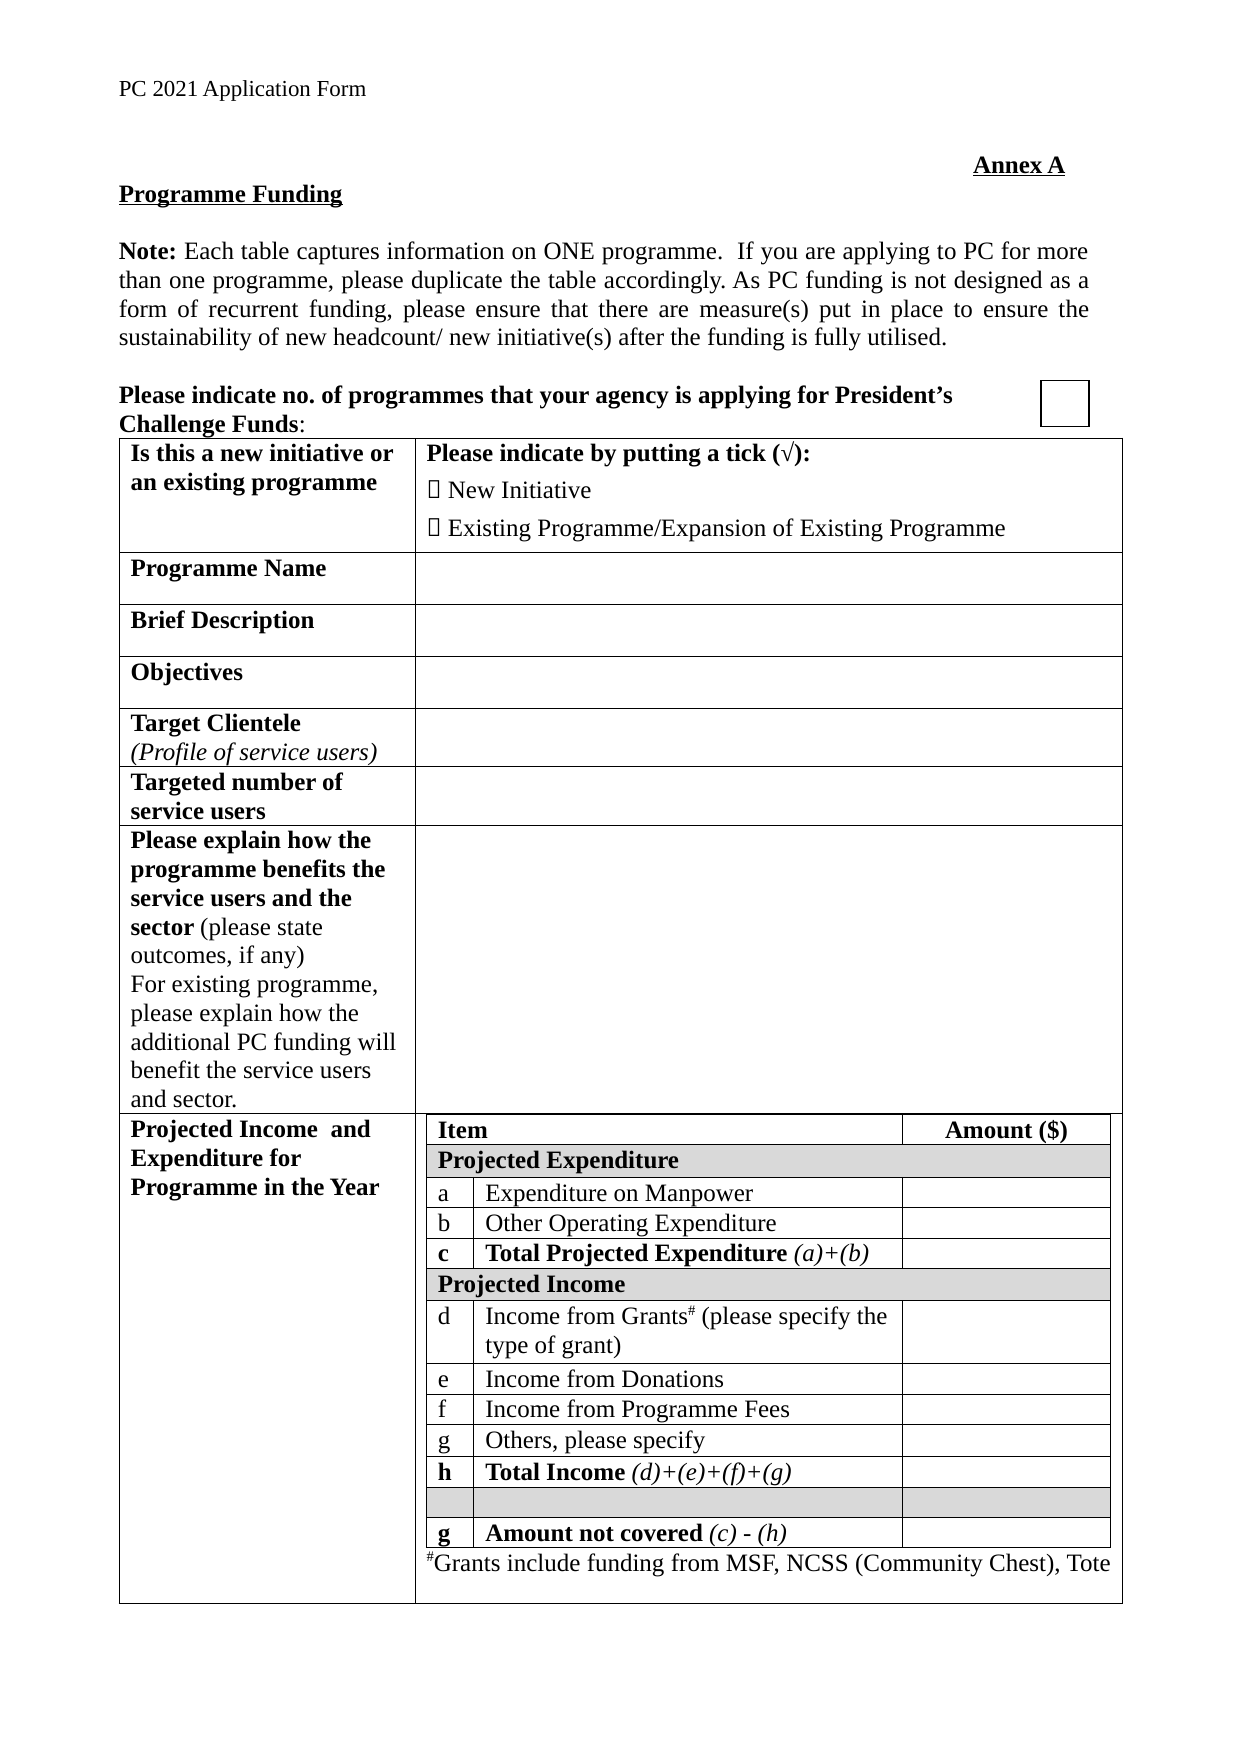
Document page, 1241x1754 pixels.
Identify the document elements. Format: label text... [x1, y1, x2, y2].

table_cell Objectives [120, 657, 415, 707]
table_header Please indicate by putting a tick (√):  New Initiative  Existing Programme/Expansion of Existing Programme [416, 439, 1122, 552]
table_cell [416, 1114, 1122, 1603]
table_cell Brief Description [120, 605, 415, 656]
table_cell [416, 553, 1122, 604]
table_cell Programme Name [120, 553, 415, 604]
table_header Is this a new initiative or an existing programme [120, 439, 415, 552]
table_cell [416, 767, 1122, 824]
text Note: Each table captures information on ONE programme. If you are applying to PC for more than one programme, please duplicate the table accordingly. As PC funding is not designed as a form of recurrent funding, please ensure that there are measure(s) put in place to ensure the sustainability of new headcount/ new initiative(s) after the funding is fully utilised. [118, 236, 1090, 351]
text Please indicate no. of programmes that your agency is applying for President’s [118, 380, 1040, 409]
table_cell [416, 826, 1122, 1113]
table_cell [120, 1114, 415, 1603]
table_cell Target Clientele (Profile of service users) [120, 709, 415, 766]
table_cell [416, 657, 1122, 707]
text Challenge Funds: [118, 409, 1090, 437]
text Programme Funding [118, 179, 1090, 207]
table_cell Targeted number of service users [120, 767, 415, 824]
table_cell [416, 709, 1122, 766]
text Annex A [118, 150, 1065, 179]
table_cell [416, 605, 1122, 656]
table_cell Please explain how the programme benefits the service users and the sector (please state outcomes, if any) For existing programme, please explain how the additional PC funding will benefit the service users and sector. [120, 826, 415, 1113]
